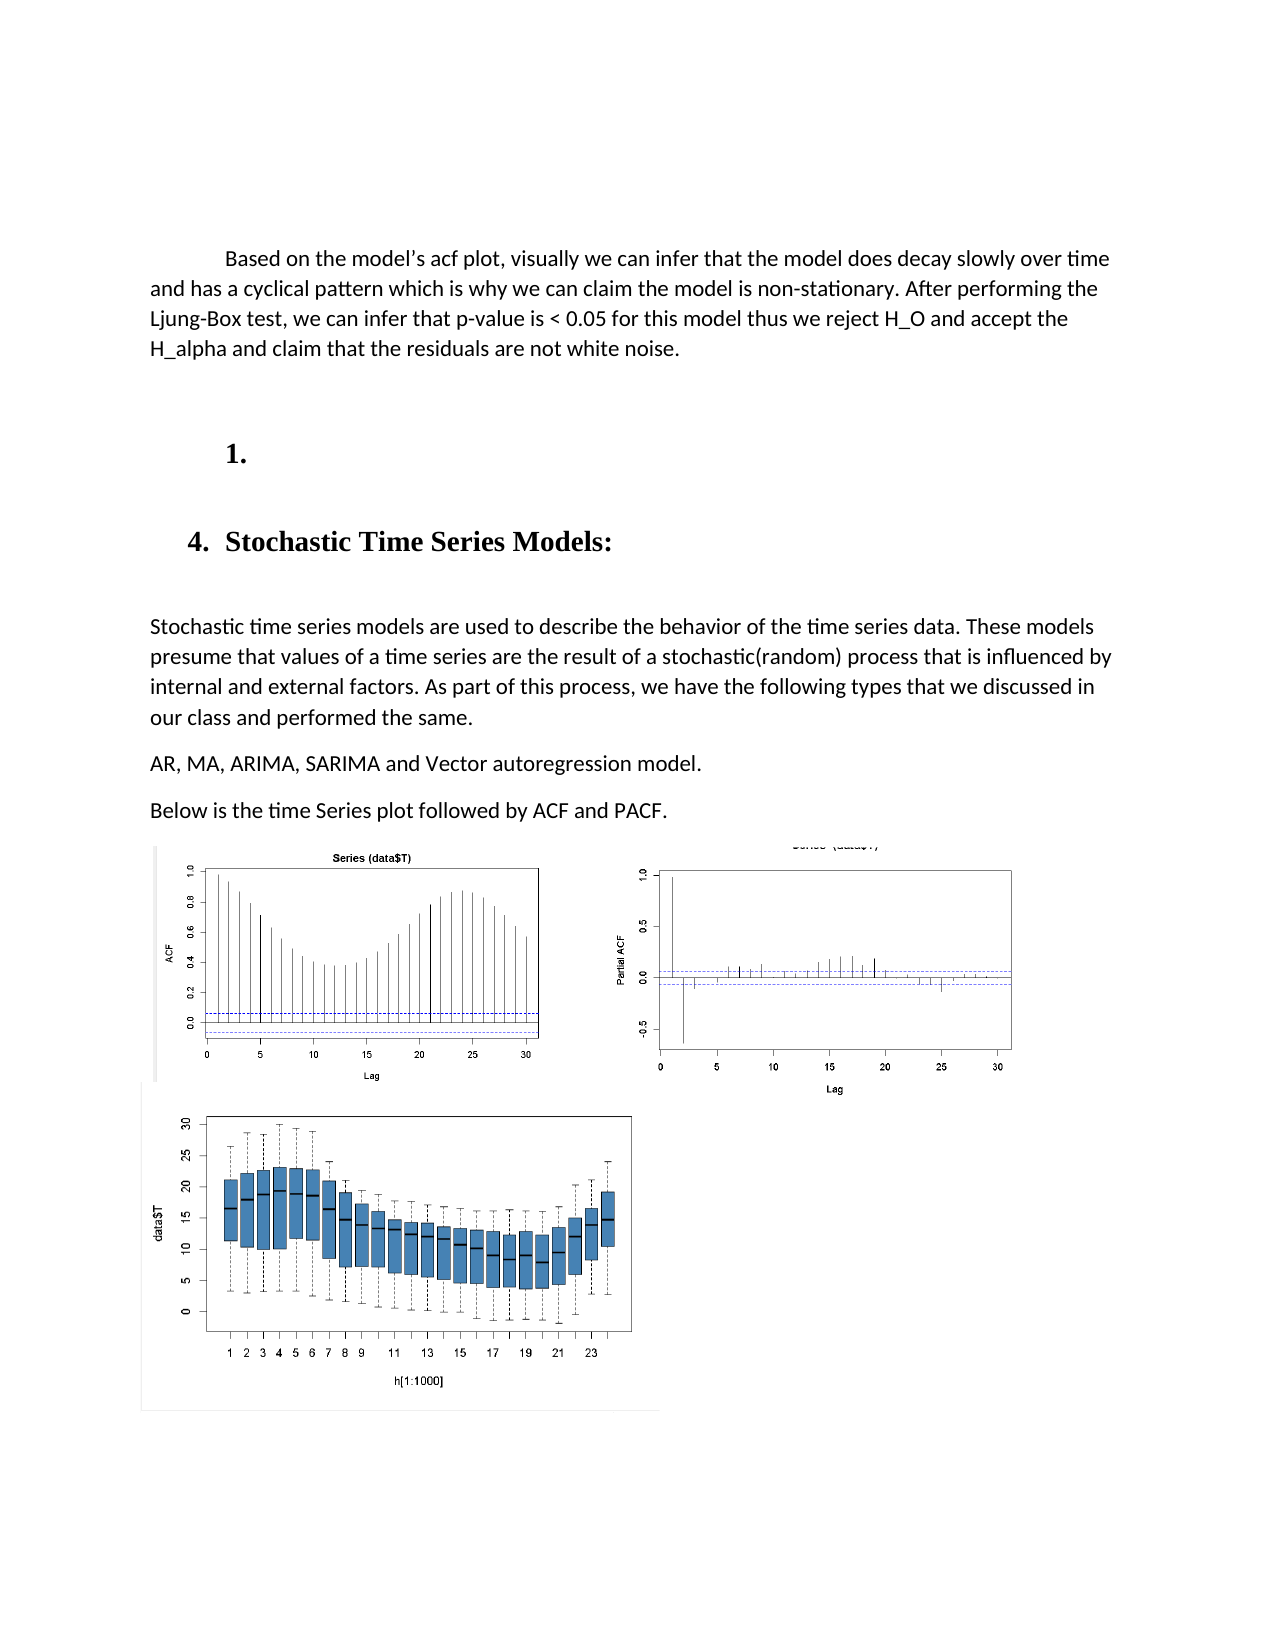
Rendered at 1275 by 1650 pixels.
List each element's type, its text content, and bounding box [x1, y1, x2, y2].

text AR, MA, ARIMA, SARIMA and Vector autoregression model. [150, 749, 1125, 778]
subtitle Stochastic Time Series Models: [187, 524, 1125, 558]
text Stochastic time series models are used to describe the behavior of the time series data. These models presume that values of a time series are the result of a stochastic(random) process that is influenced by internal and external factors. As part of this process, we have the following types that we discussed in our class and performed the same. [150, 612, 1125, 731]
text Based on the model’s acf plot, visually we can infer that the model does decay slowly over time and has a cyclical pattern which is why we can claim the model is non-stationary. After performing the Ljung-Box test, we can infer that p-value is < 0.05 for this model thus we reject H_O and accept the H_alpha and claim that the residuals are not white noise. [150, 244, 1125, 362]
text Below is the time Series plot followed by ACF and PACF. [150, 796, 1125, 824]
picture [140, 846, 1022, 1413]
